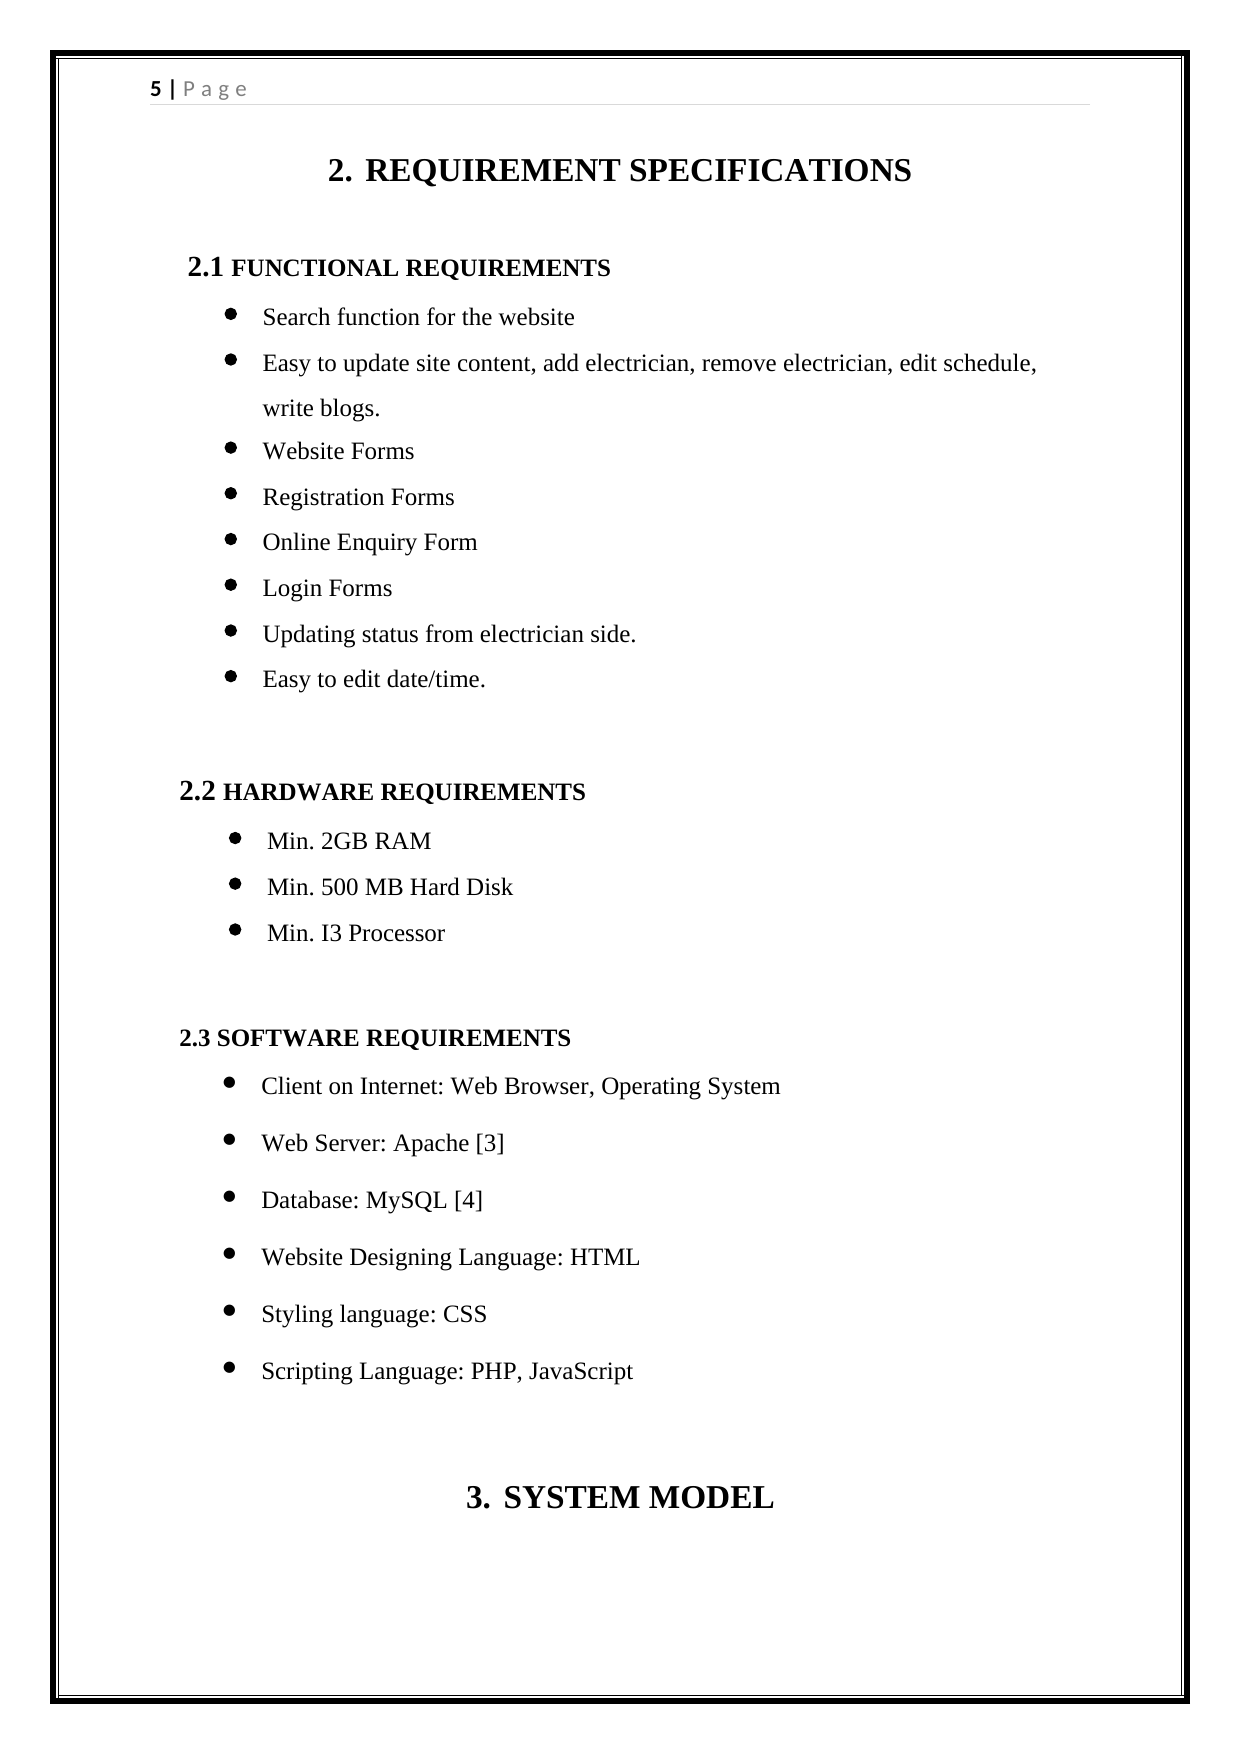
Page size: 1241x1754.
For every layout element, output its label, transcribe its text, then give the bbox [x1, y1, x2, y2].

list Online Enquiry Form [225, 527, 1090, 558]
list Styling language: CSS [223, 1299, 1082, 1330]
text 2.3 SOFTWARE REQUIREMENTS [150, 1023, 1090, 1052]
text 2.2 HARDWARE REQUIREMENTS [150, 773, 1090, 807]
list Registration Forms [225, 482, 1090, 512]
list Database: MySQL [4] [223, 1185, 1082, 1216]
list Login Forms [225, 573, 1090, 604]
list Updating status from electrician side. [225, 619, 1090, 649]
list Min. I3 Processor [229, 918, 1090, 948]
list Web Server: Apache [3] [223, 1128, 1082, 1159]
list Search function for the website [225, 302, 1090, 333]
list Easy to update site content, add electrician, remove electrician, edit schedule, write blogs. [225, 348, 1090, 422]
list Website Designing Language: HTML [223, 1242, 1082, 1273]
list SYSTEM MODEL [150, 1477, 1090, 1515]
list Client on Internet: Web Browser, Operating System [223, 1071, 1082, 1102]
list REQUIREMENT SPECIFICATIONS [150, 150, 1090, 188]
list Min. 2GB RAM [229, 826, 1090, 857]
list Min. 500 MB Hard Disk [229, 872, 1090, 903]
text 2.1 FUNCTIONAL REQUIREMENTS [150, 249, 1090, 283]
list Scripting Language: PHP, JavaScript [223, 1356, 1082, 1387]
list Easy to edit date/time. [225, 664, 1090, 695]
list Website Forms [225, 436, 1090, 466]
